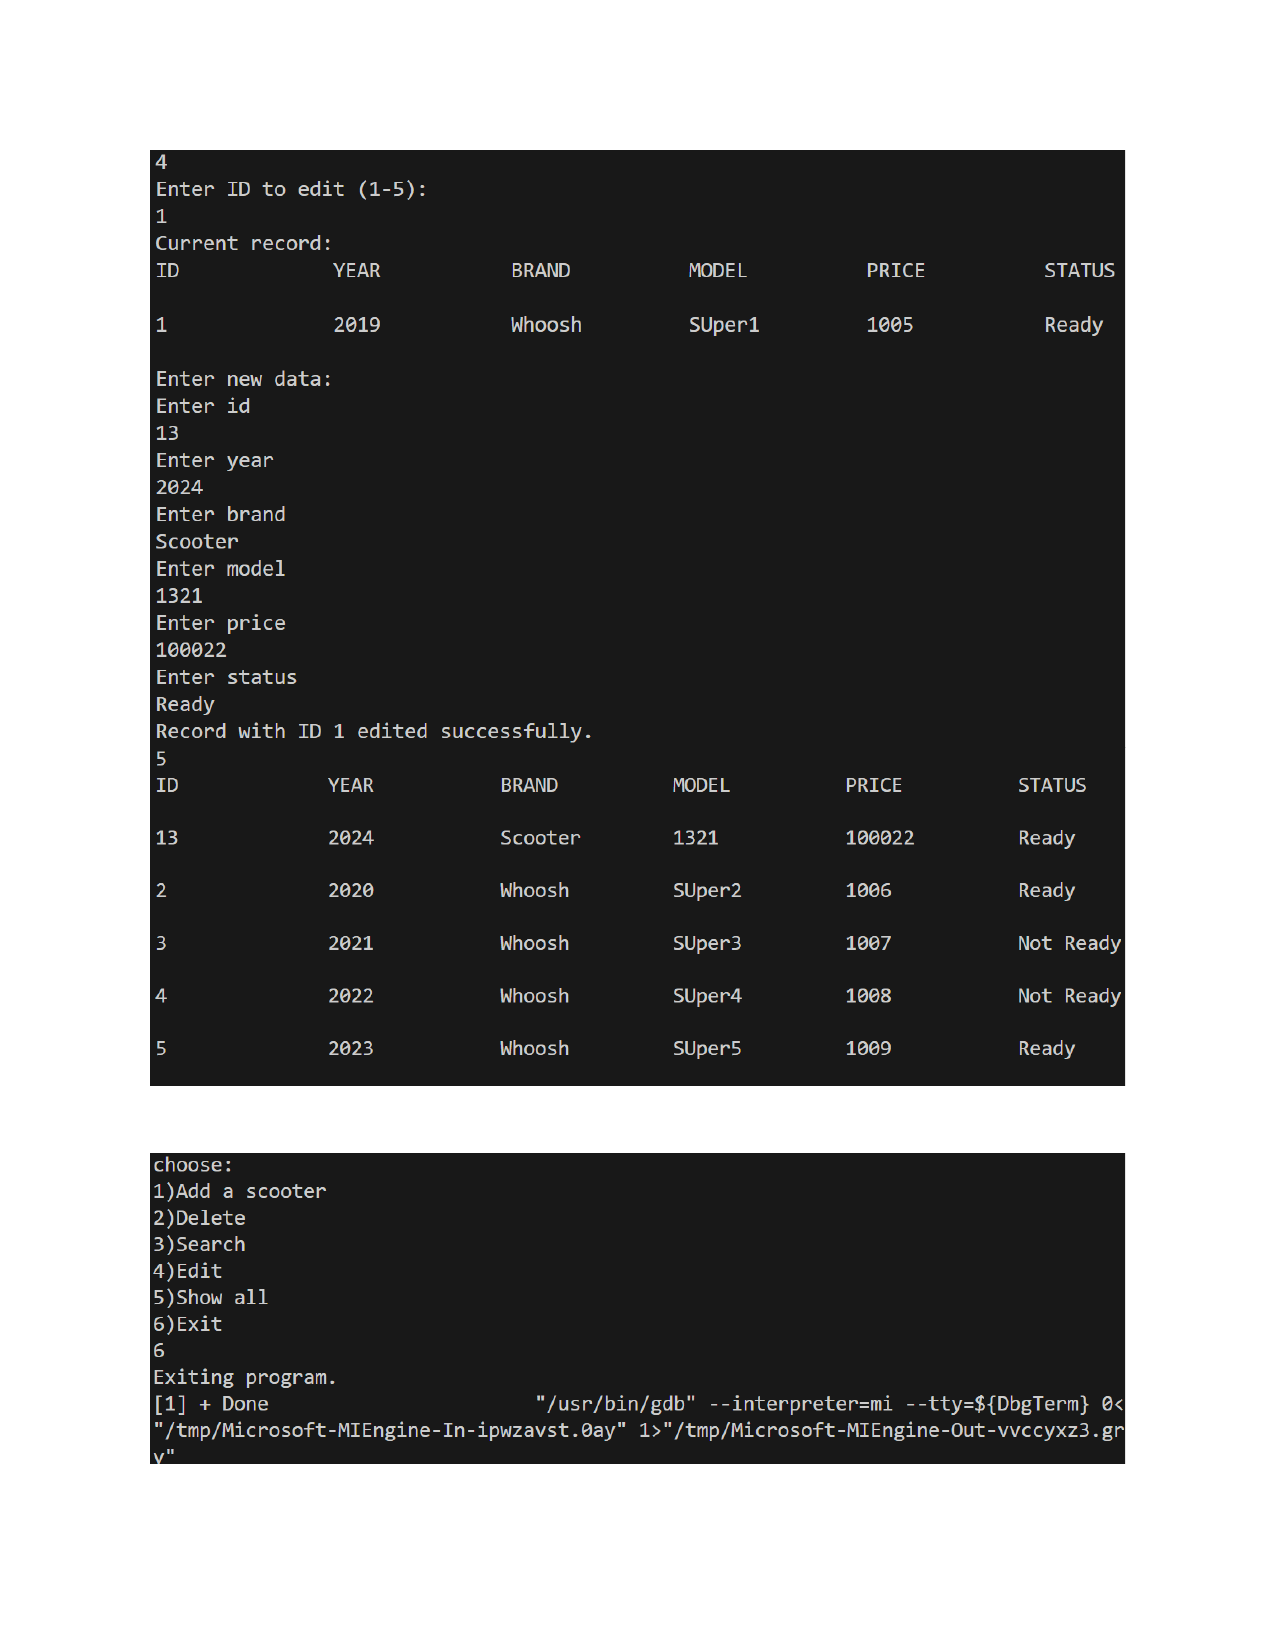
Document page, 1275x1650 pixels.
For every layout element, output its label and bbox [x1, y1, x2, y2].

picture [150, 150, 1125, 1086]
picture [150, 1153, 1125, 1464]
